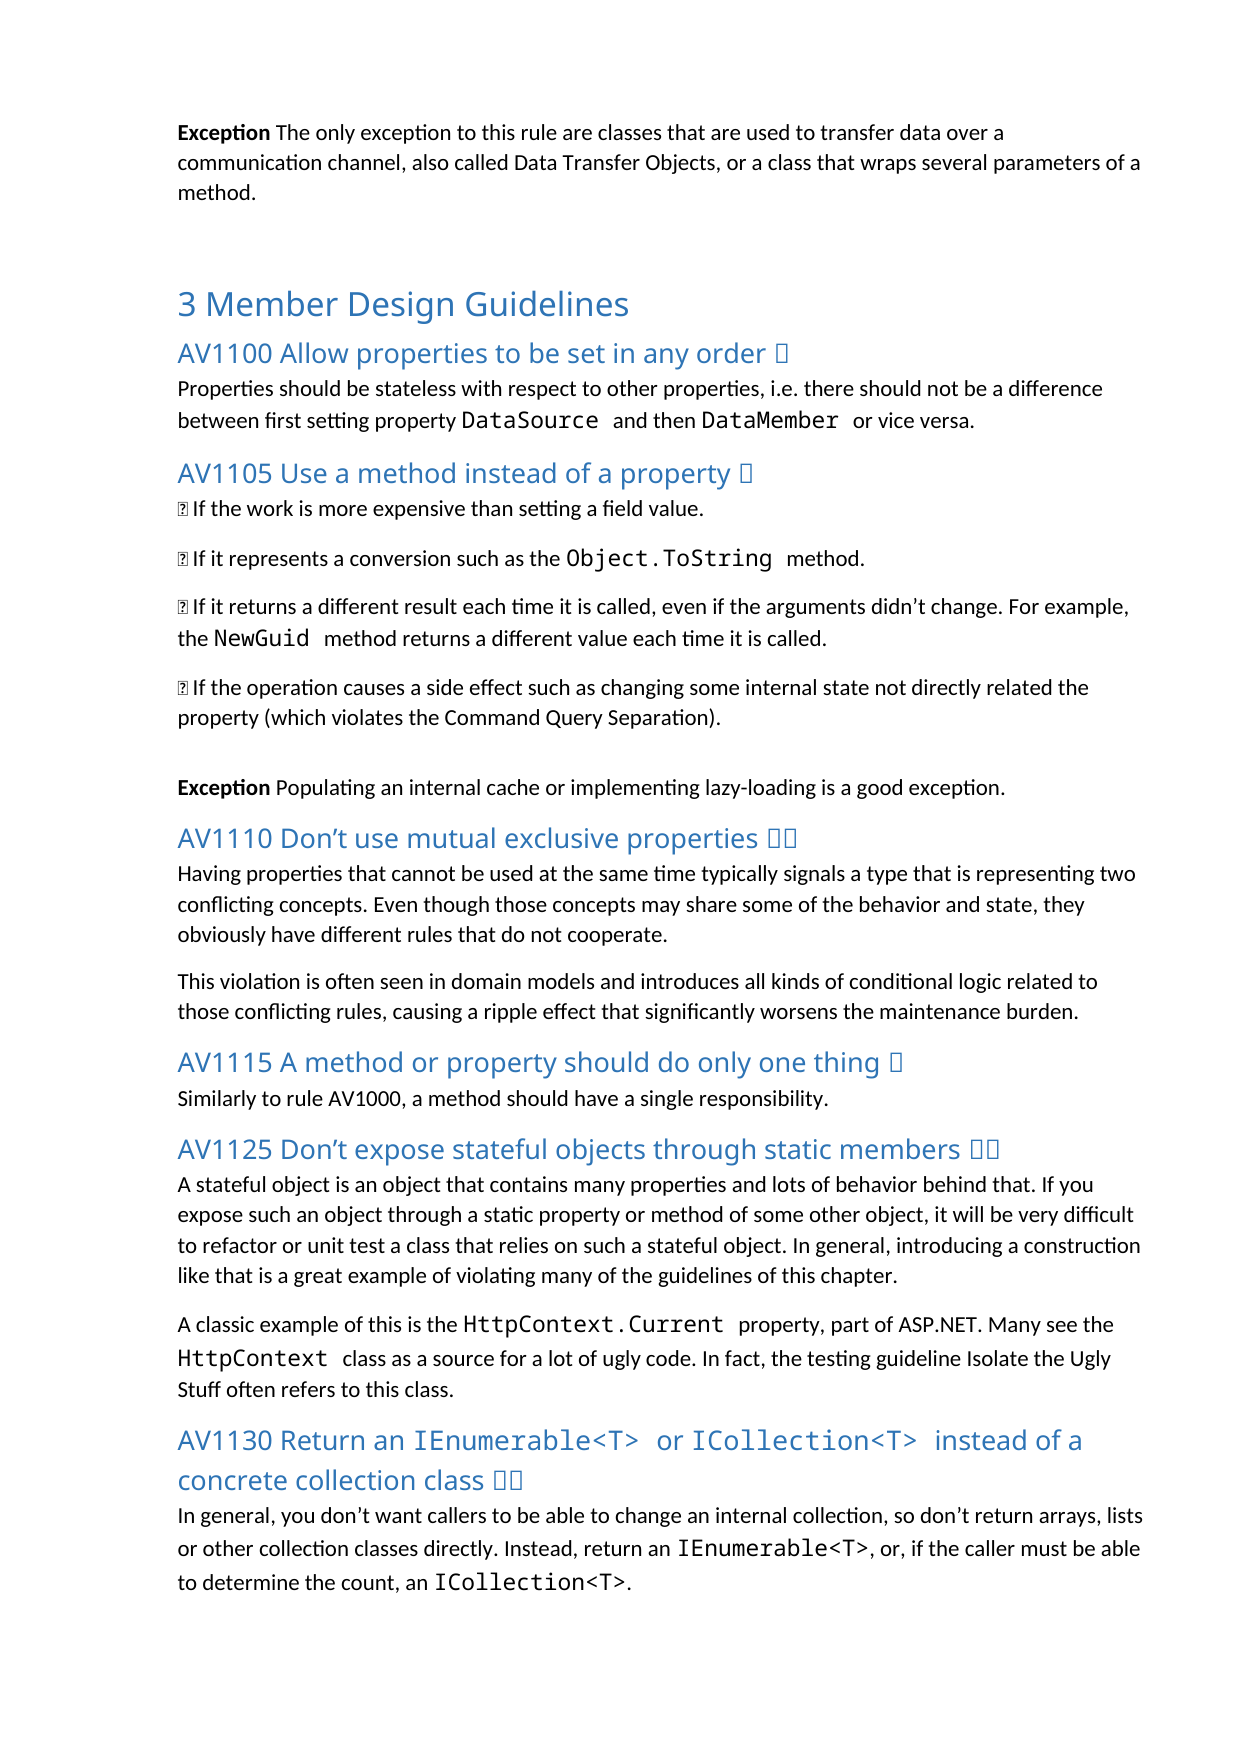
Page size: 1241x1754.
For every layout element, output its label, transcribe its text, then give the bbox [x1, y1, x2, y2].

text  If the operation causes a side effect such as changing some internal state not directly related the property (which violates the Command Query Separation). [177, 673, 1152, 731]
subtitle AV1115 A method or property should do only one thing  [177, 1044, 1152, 1081]
text A stateful object is an object that contains many properties and lots of behavior behind that. If you expose such an object through a static property or method of some other object, it will be very difficult to refactor or unit test a class that relies on such a stateful object. In general, introducing a construction like that is a great example of violating many of the guidelines of this chapter. [177, 1170, 1152, 1289]
text  If it returns a different result each time it is called, even if the arguments didn’t change. For example, the NewGuid method returns a different value each time it is called. [177, 592, 1152, 654]
text Exception The only exception to this rule are classes that are used to transfer data over a communication channel, also called Data Transfer Objects, or a class that wraps several parameters of a method. [177, 118, 1152, 207]
subtitle AV1125 Don’t expose stateful objects through static members  [177, 1131, 1152, 1167]
text A classic example of this is the HttpContext.Current property, part of ASP.NET. Many see the HttpContext class as a source for a lot of ugly code. In fact, the testing guideline Isolate the Ugly Stuff often refers to this class. [177, 1308, 1152, 1403]
subtitle AV1130 Return an IEnumerable<T> or ICollection<T> instead of a concrete collection class  [177, 1422, 1152, 1498]
subtitle 3 Member Design Guidelines [177, 281, 1152, 326]
text Having properties that cannot be used at the same time typically signals a type that is representing two conflicting concepts. Even though those concepts may share some of the behavior and state, they obviously have different rules that do not cooperate. [177, 859, 1152, 948]
text  If it represents a conversion such as the Object.ToString method. [177, 541, 1152, 573]
subtitle AV1110 Don’t use mutual exclusive properties  [177, 820, 1152, 857]
text  If the work is more expensive than setting a field value. [177, 494, 1152, 523]
text In general, you don’t want callers to be able to change an internal collection, so don’t return arrays, lists or other collection classes directly. Instead, return an IEnumerable<T>, or, if the caller must be able to determine the count, an ICollection<T>. [177, 1501, 1152, 1597]
subtitle AV1105 Use a method instead of a property  [177, 455, 1152, 492]
text Properties should be stateless with respect to other properties, i.e. there should not be a difference between first setting property DataSource and then DataMember or vice versa. [177, 374, 1152, 436]
text Similarly to rule AV1000, a method should have a single responsibility. [177, 1084, 1152, 1112]
text This violation is often seen in domain models and introduces all kinds of conditional logic related to those conflicting rules, causing a ripple effect that significantly worsens the maintenance burden. [177, 967, 1152, 1025]
text Exception Populating an internal cache or implementing lazy-loading is a good exception. [177, 773, 1152, 801]
subtitle AV1100 Allow properties to be set in any order  [177, 334, 1152, 371]
